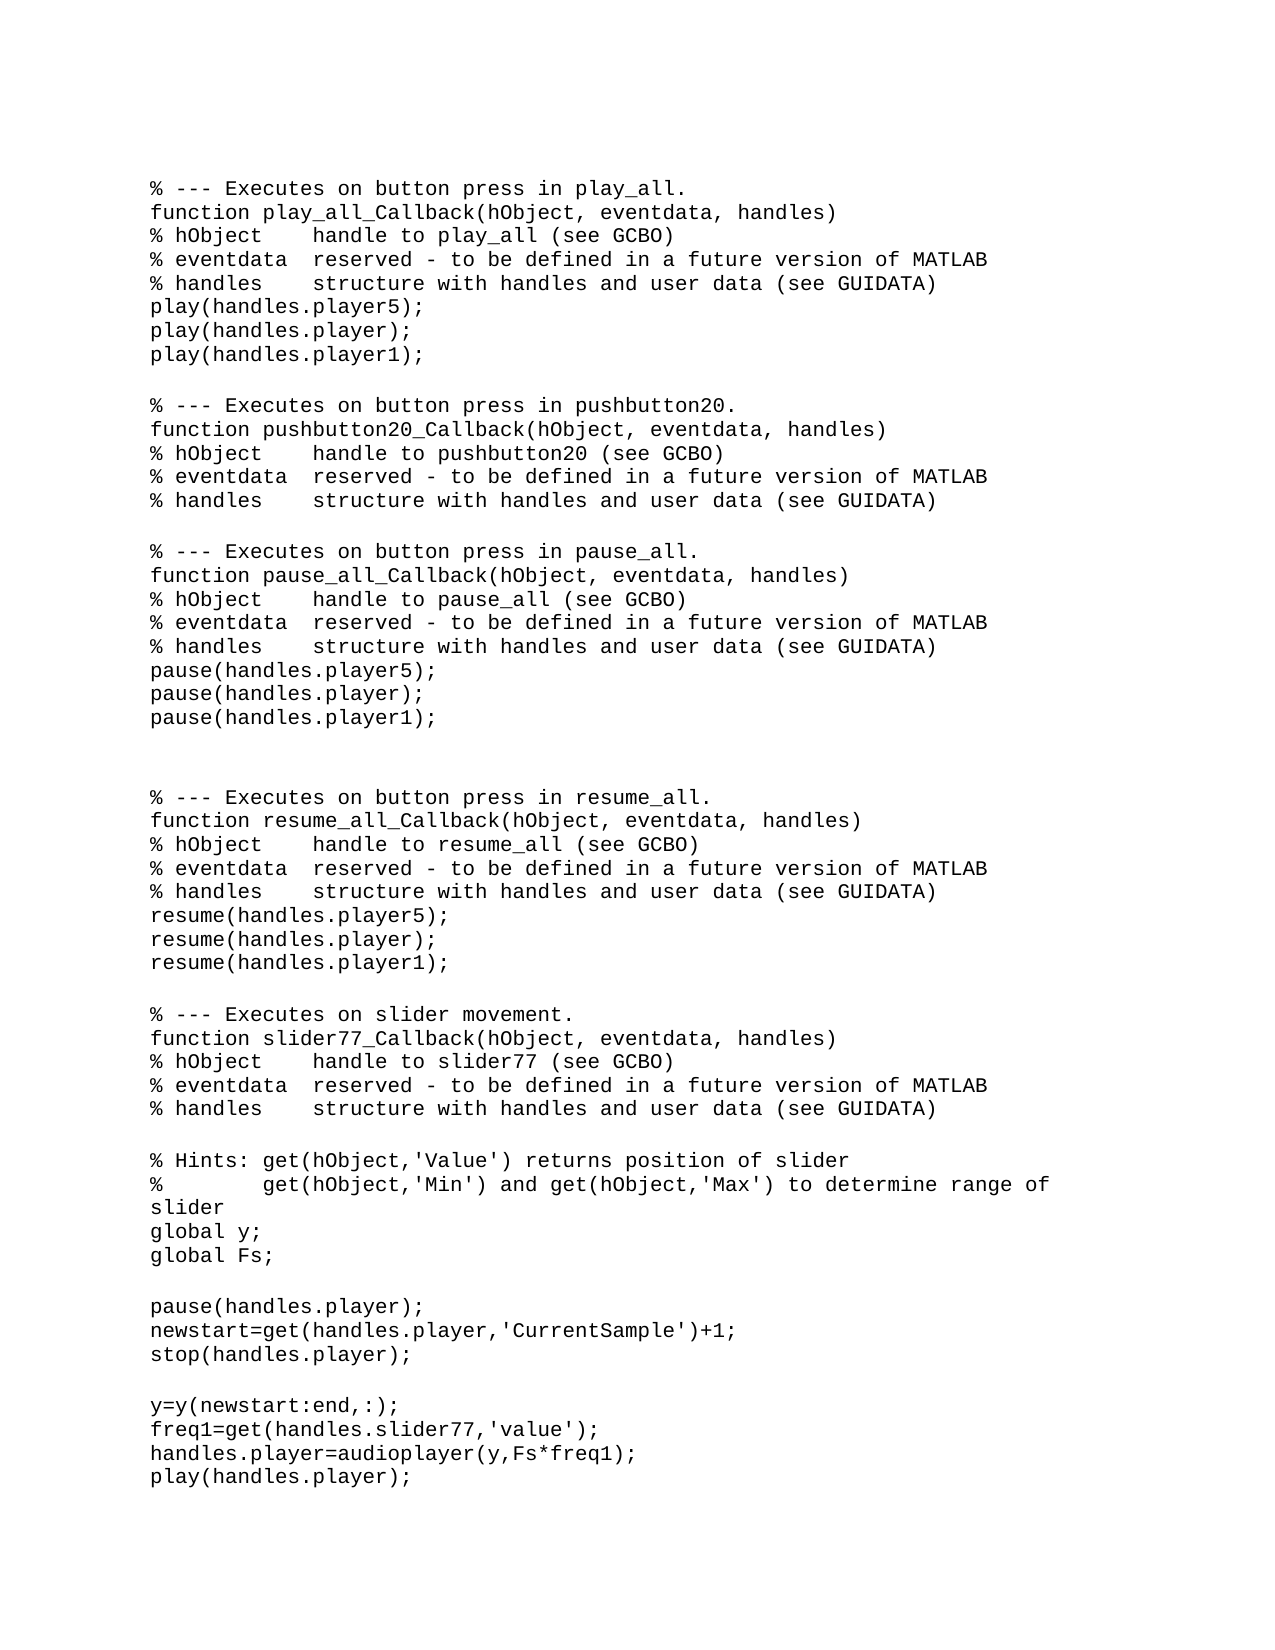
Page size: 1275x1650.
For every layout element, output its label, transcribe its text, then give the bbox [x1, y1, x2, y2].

text % handles structure with handles and user data (see GUIDATA) [150, 490, 1125, 513]
text % --- Executes on button press in pause_all. [150, 541, 1125, 565]
text newstart=get(handles.player,'CurrentSample')+1; [150, 1320, 1125, 1344]
text % Hints: get(hObject,'Value') returns position of slider [150, 1150, 1125, 1174]
text function pause_all_Callback(hObject, eventdata, handles) [150, 565, 1125, 589]
text play(handles.player); [150, 320, 1125, 343]
text resume(handles.player1); [150, 952, 1125, 976]
text % handles structure with handles and user data (see GUIDATA) [150, 273, 1125, 296]
text % hObject handle to play_all (see GCBO) [150, 225, 1125, 249]
text function pushbutton20_Callback(hObject, eventdata, handles) [150, 419, 1125, 442]
text function slider77_Callback(hObject, eventdata, handles) [150, 1027, 1125, 1051]
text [150, 249, 1125, 273]
text resume(handles.player); [150, 928, 1125, 952]
text function play_all_Callback(hObject, eventdata, handles) [150, 202, 1125, 225]
text freq1=get(handles.slider77,'value'); [150, 1419, 1125, 1443]
text % --- Executes on button press in pushbutton20. [150, 395, 1125, 419]
text % hObject handle to resume_all (see GCBO) [150, 834, 1125, 858]
text % get(hObject,'Min') and get(hObject,'Max') to determine range of slider [150, 1174, 1125, 1221]
text handles.player=audioplayer(y,Fs*freq1); [150, 1443, 1125, 1466]
text % hObject handle to pushbutton20 (see GCBO) [150, 442, 1125, 466]
text global y; [150, 1221, 1125, 1245]
text play(handles.player1); [150, 343, 1125, 367]
text function resume_all_Callback(hObject, eventdata, handles) [150, 810, 1125, 834]
text pause(handles.player5); [150, 660, 1125, 683]
text resume(handles.player5); [150, 905, 1125, 928]
text play(handles.player); [150, 1466, 1125, 1490]
text global Fs; [150, 1245, 1125, 1268]
text % handles structure with handles and user data (see GUIDATA) [150, 636, 1125, 660]
text % handles structure with handles and user data (see GUIDATA) [150, 881, 1125, 905]
text pause(handles.player); [150, 683, 1125, 707]
text % eventdata reserved - to be defined in a future version of MATLAB [150, 858, 1125, 881]
text pause(handles.player); [150, 1296, 1125, 1320]
text y=y(newstart:end,:); [150, 1395, 1125, 1419]
text pause(handles.player1); [150, 707, 1125, 731]
text % --- Executes on button press in play_all. [150, 178, 1125, 202]
text % --- Executes on slider movement. [150, 1004, 1125, 1027]
text % eventdata reserved - to be defined in a future version of MATLAB [150, 466, 1125, 490]
text % hObject handle to pause_all (see GCBO) [150, 589, 1125, 612]
text % hObject handle to slider77 (see GCBO) [150, 1051, 1125, 1075]
text % eventdata reserved - to be defined in a future version of MATLAB [150, 612, 1125, 636]
text play(handles.player5); [150, 296, 1125, 320]
text stop(handles.player); [150, 1344, 1125, 1367]
text % handles structure with handles and user data (see GUIDATA) [150, 1098, 1125, 1122]
text % eventdata reserved - to be defined in a future version of MATLAB [150, 1075, 1125, 1098]
text % --- Executes on button press in resume_all. [150, 787, 1125, 810]
